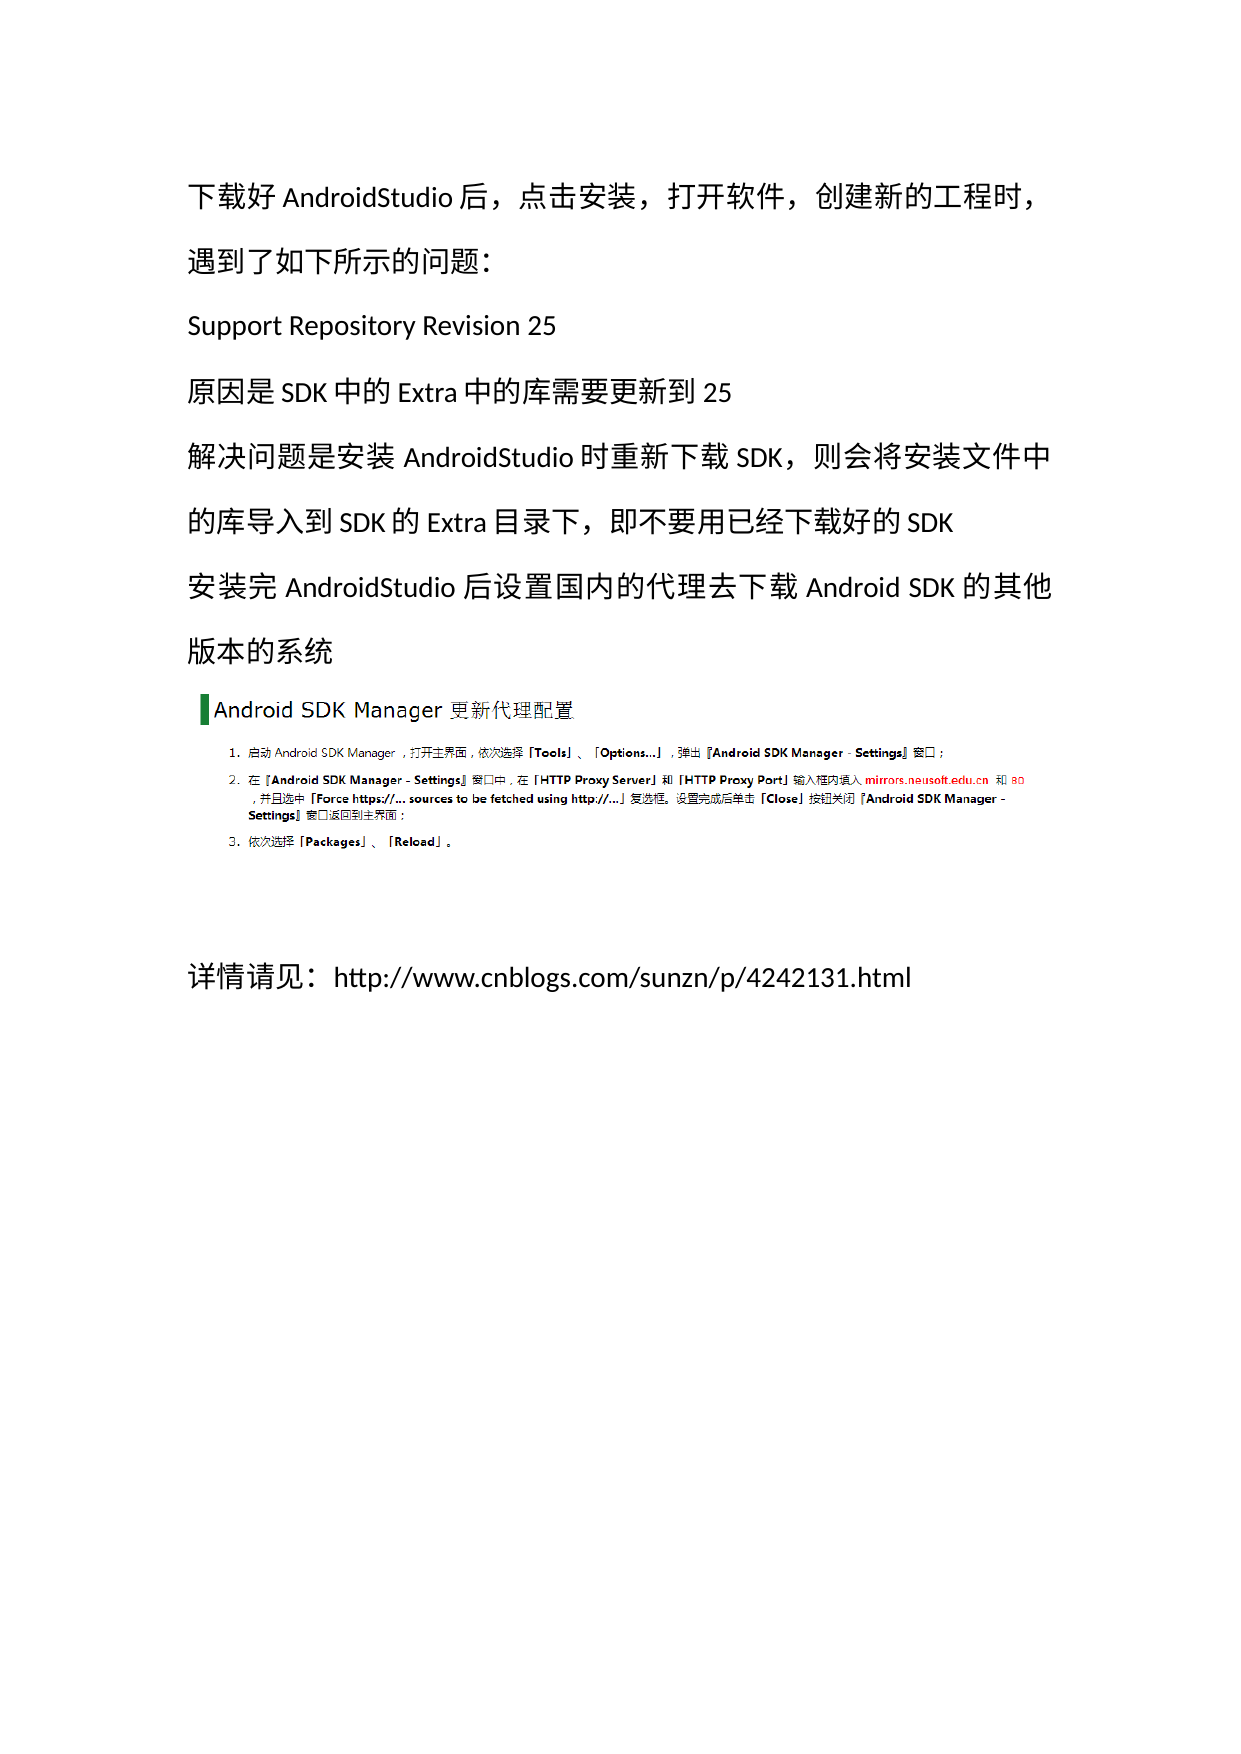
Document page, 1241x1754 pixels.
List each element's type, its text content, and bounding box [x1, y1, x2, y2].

text 安装完AndroidStudio后设置国内的代理去下载Android SDK的其他版本的系统 [187, 552, 1053, 682]
text 原因是SDK中的Extra中的库需要更新到25 [187, 357, 1053, 422]
text Support Repository Revision 25 [187, 292, 1053, 357]
text 下载好AndroidStudio后，点击安装，打开软件，创建新的工程时，遇到了如下所示的问题： [187, 162, 1053, 292]
text 解决问题是安装AndroidStudio时重新下载SDK，则会将安装文件中的库导入到SDK的Extra目录下，即不要用已经下载好的SDK [187, 422, 1053, 552]
text 详情请见：http://www.cnblogs.com/sunzn/p/4242131.html [187, 942, 1053, 1007]
picture [187, 682, 1053, 856]
